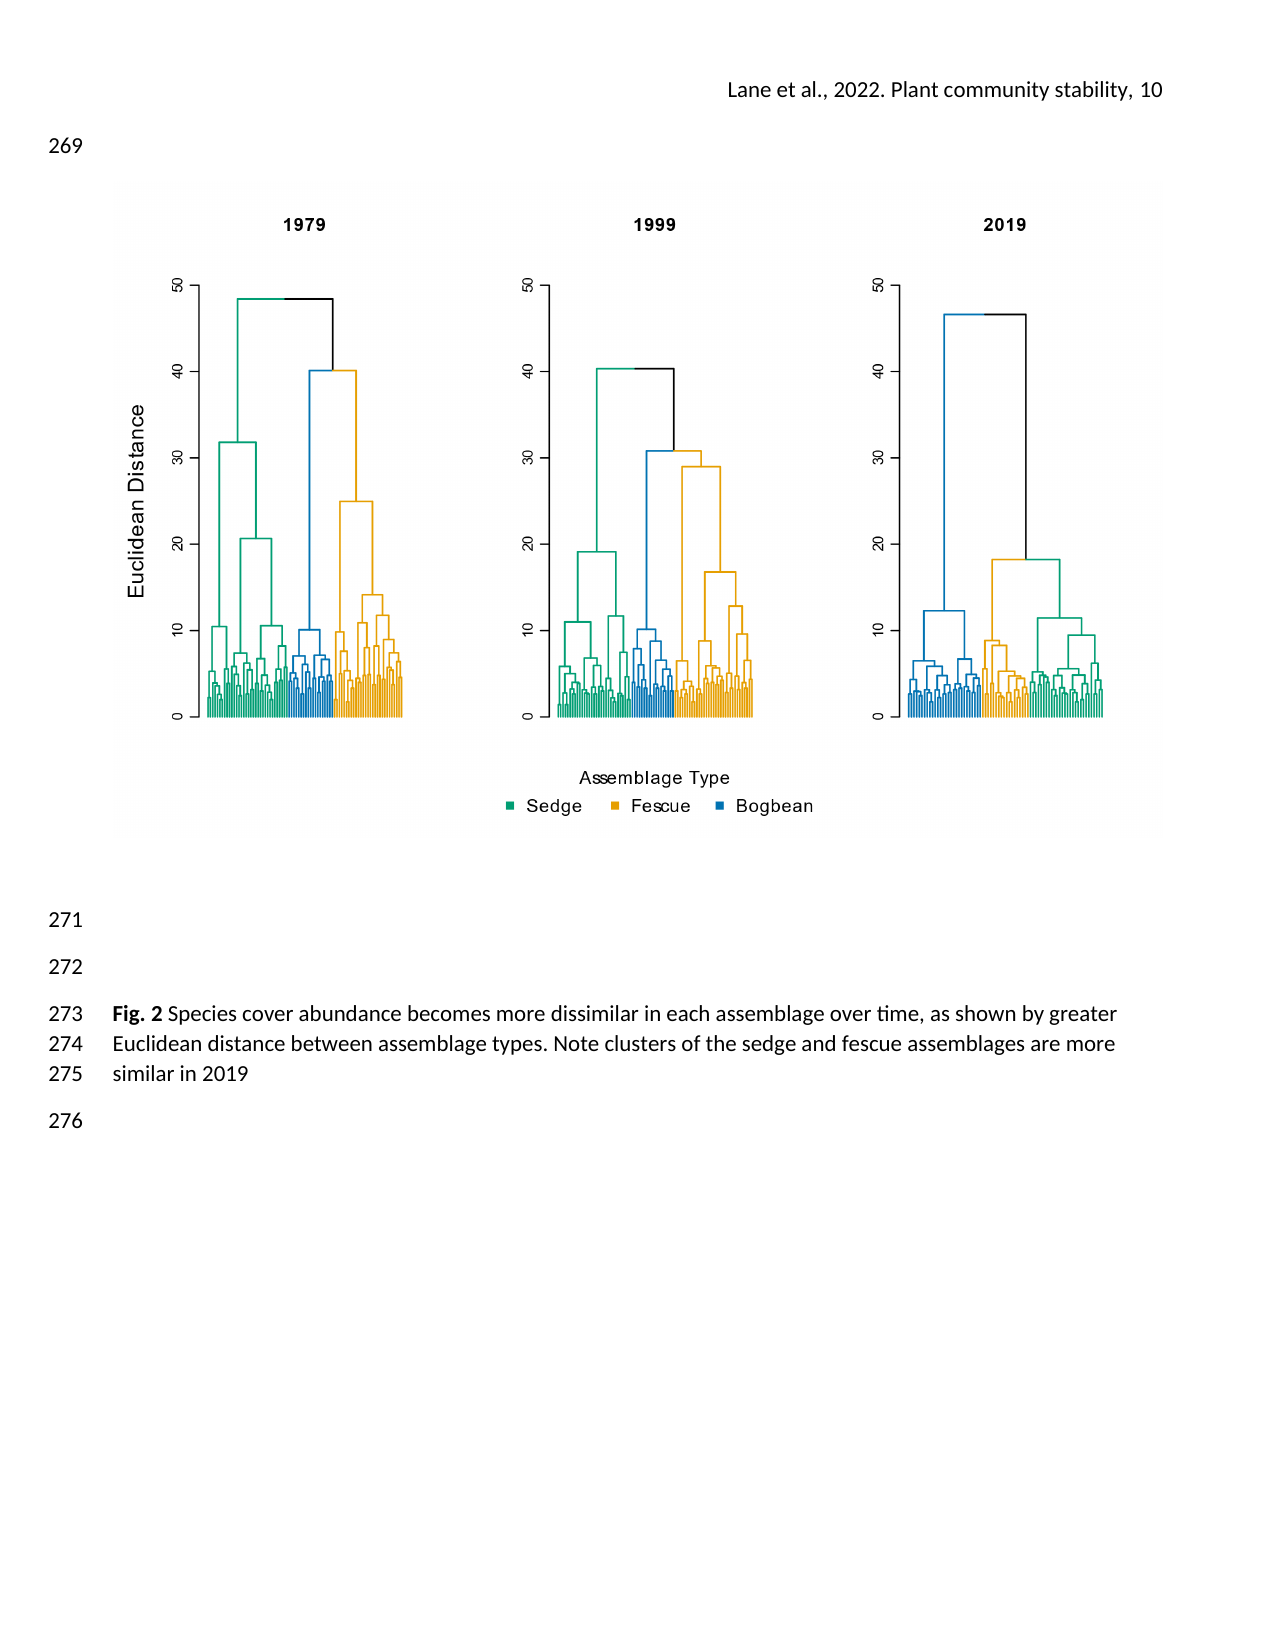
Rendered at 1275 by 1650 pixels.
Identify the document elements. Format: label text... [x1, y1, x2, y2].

text Fig. 2 Species cover abundance becomes more dissimilar in each assemblage over time, as shown by greater Euclidean distance between assemblage types. Note clusters of the sedge and fescue assemblages are more similar in 2019 [112, 999, 1162, 1087]
picture [112, 181, 1163, 838]
